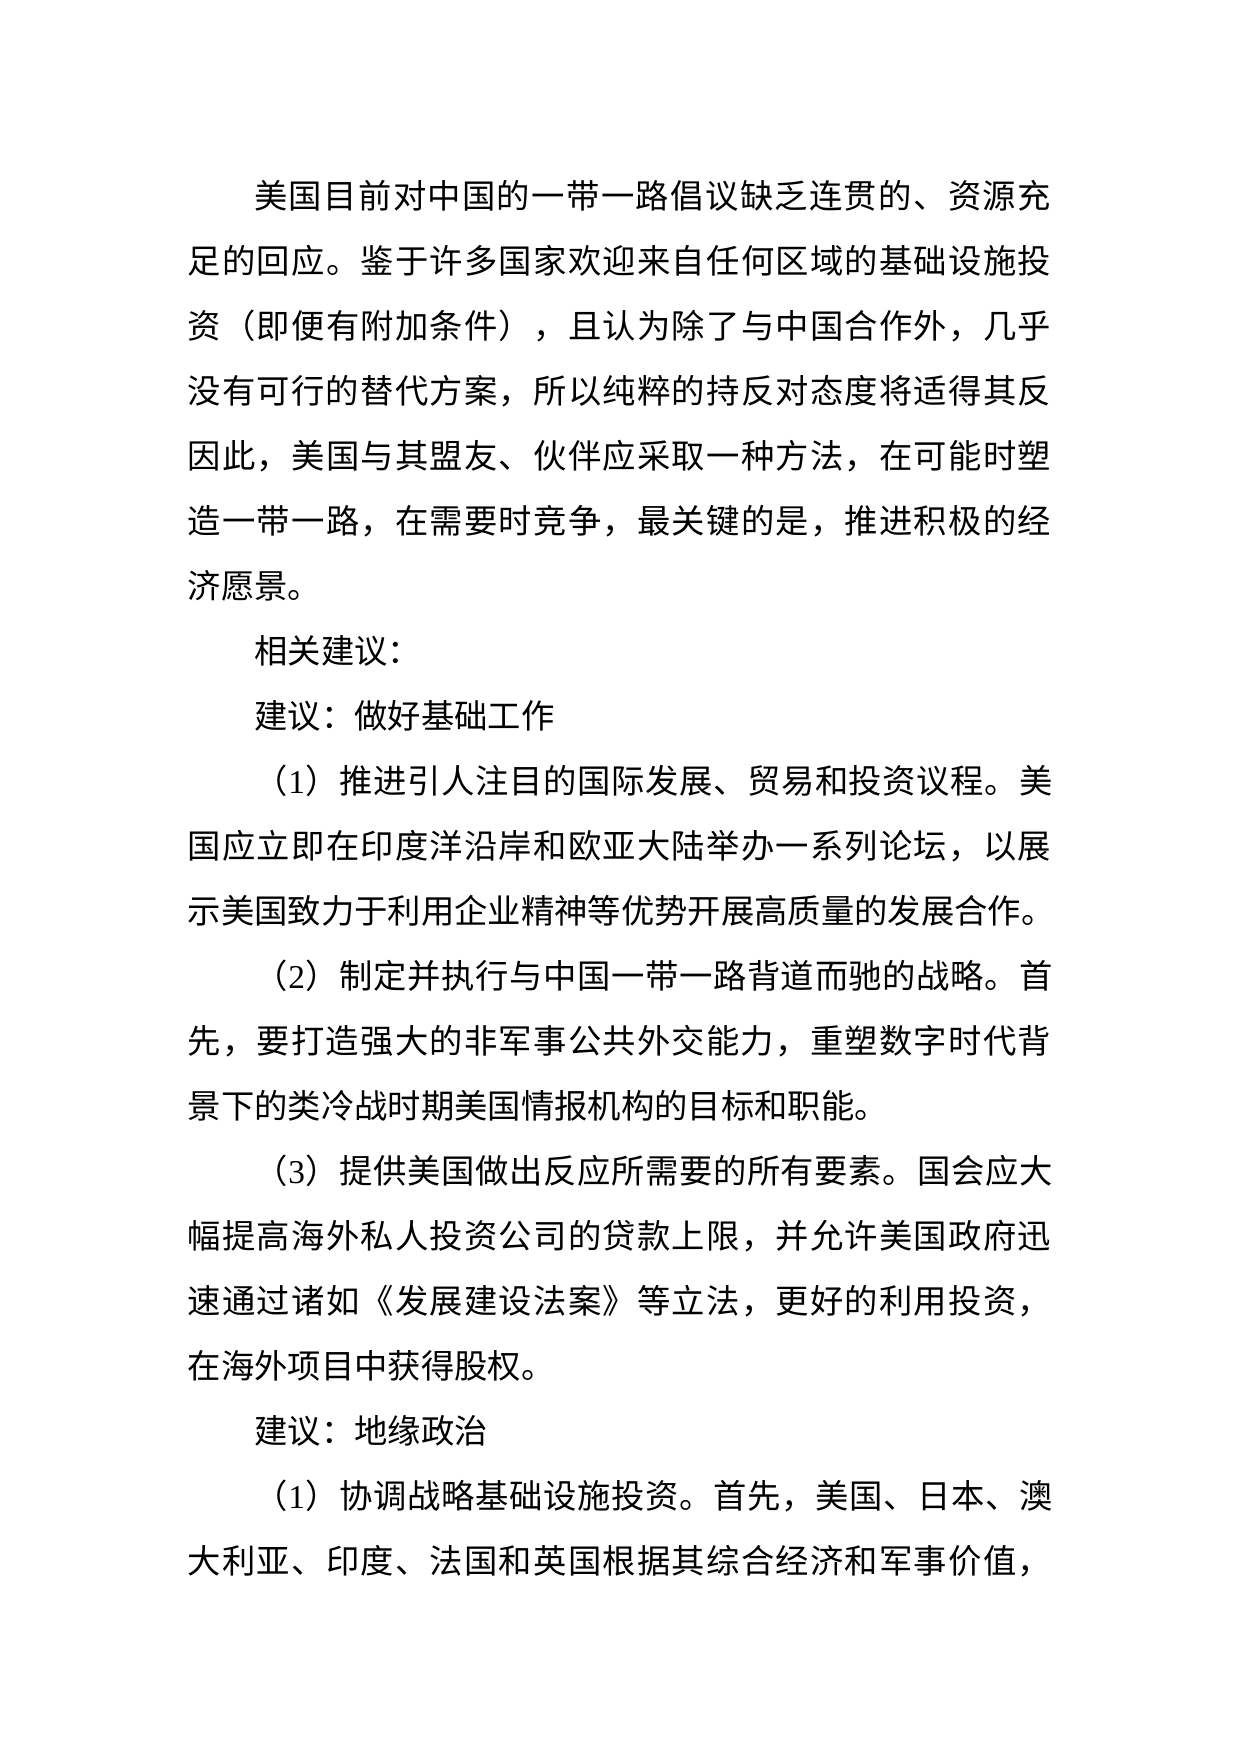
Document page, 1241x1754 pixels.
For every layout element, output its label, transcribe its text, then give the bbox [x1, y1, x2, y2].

text （2）制定并执行与中国一带一路背道而驰的战略。首先，要打造强大的非军事公共外交能力，重塑数字时代背景下的类冷战时期美国情报机构的目标和职能。 [187, 942, 1053, 1137]
text 美国目前对中国的一带一路倡议缺乏连贯的、资源充足的回应。鉴于许多国家欢迎来自任何区域的基础设施投资（即便有附加条件），且认为除了与中国合作外，几乎没有可行的替代方案，所以纯粹的持反对态度将适得其反。因此，美国与其盟友、伙伴应采取一种方法，在可能时塑造一带一路，在需要时竞争，最关键的是，推进积极的经济愿景。 [187, 162, 1053, 617]
text （1）推进引人注目的国际发展、贸易和投资议程。美国应立即在印度洋沿岸和欧亚大陆举办一系列论坛，以展示美国致力于利用企业精神等优势开展高质量的发展合作。 [187, 747, 1053, 942]
text 相关建议： [187, 617, 1053, 682]
text 建议：做好基础工作 [187, 682, 1053, 747]
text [187, 1462, 1053, 1592]
text （3）提供美国做出反应所需要的所有要素。国会应大幅提高海外私人投资公司的贷款上限，并允许美国政府迅速通过诸如《发展建设法案》等立法，更好的利用投资，在海外项目中获得股权。 [187, 1137, 1053, 1397]
text 建议：地缘政治 [187, 1397, 1053, 1462]
